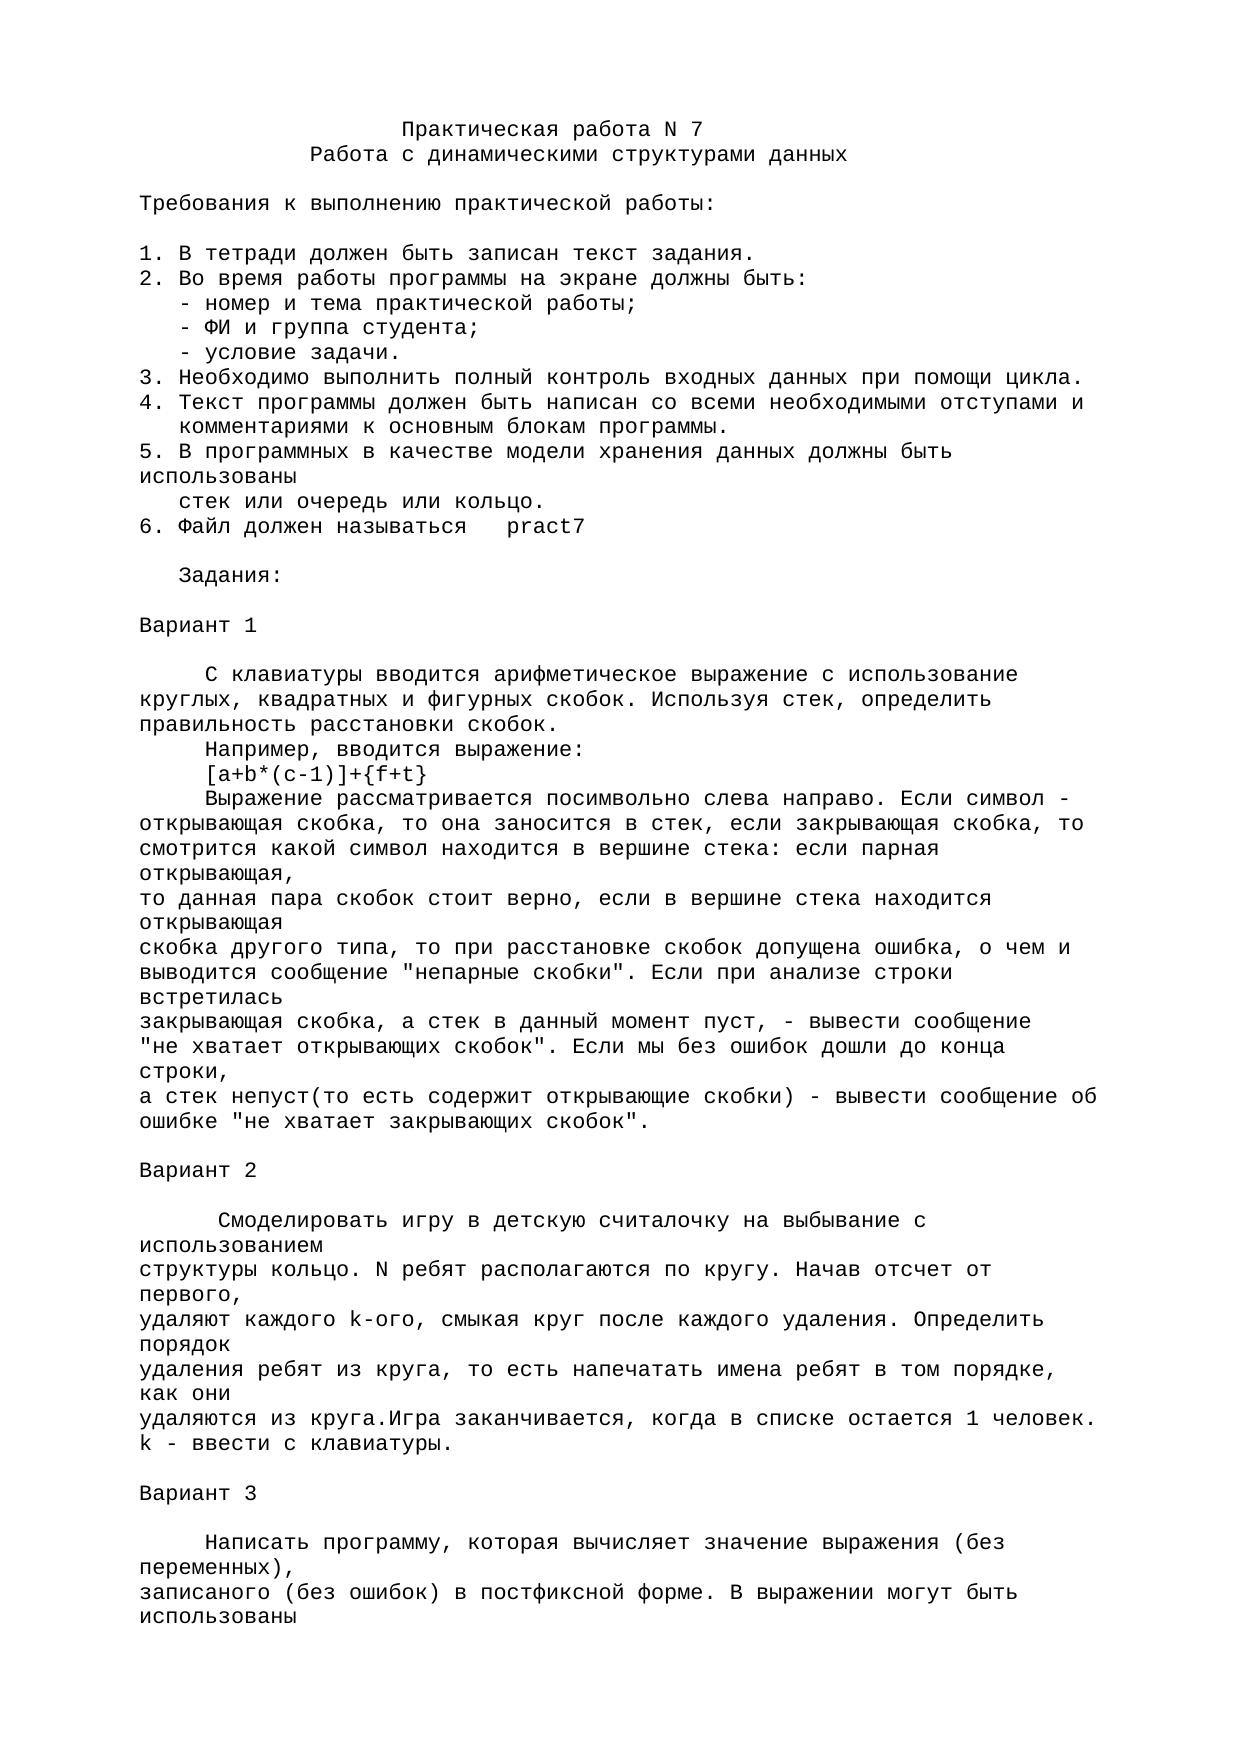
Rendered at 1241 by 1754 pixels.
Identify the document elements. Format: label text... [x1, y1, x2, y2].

text Выражение рассматривается посимвольно слева направо. Если символ - [139, 787, 1101, 812]
text Написать программу, которая вычисляет значение выражения (без переменных), [139, 1531, 1101, 1581]
text 1. В тетради должен быть записан текст задания. [139, 242, 1101, 267]
text удаляют каждого k-ого, смыкая круг после каждого удаления. Определить порядок [139, 1308, 1101, 1358]
text 5. В программных в качестве модели хранения данных должны быть использованы [139, 440, 1101, 490]
text - номер и тема практической работы; [139, 292, 1101, 316]
text 6. Файл должен называться pract7 [139, 515, 1101, 539]
text выводится сообщение "непарные скобки". Если при анализе строки встретилась [139, 961, 1101, 1011]
text Вариант 1 [139, 614, 1101, 639]
text ошибке "не хватает закрывающих скобок". [139, 1110, 1101, 1134]
text Смоделировать игру в детскую считалочку на выбывание с использованием [139, 1209, 1101, 1258]
text "не хватает открывающих скобок". Если мы без ошибок дошли до конца строки, [139, 1035, 1101, 1085]
text открывающая скобка, то она заносится в стек, если закрывающая скобка, то [139, 812, 1101, 837]
text закрывающая скобка, а стек в данный момент пуст, - вывести сообщение [139, 1011, 1101, 1035]
text Вариант 3 [139, 1482, 1101, 1506]
text скобка другого типа, то при расстановке скобок допущена ошибка, о чем и [139, 936, 1101, 961]
text 3. Необходимо выполнить полный контроль входных данных при помощи цикла. [139, 366, 1101, 391]
text [a+b*(c-1)]+{f+t} [139, 763, 1101, 787]
text 4. Текст программы должен быть написан со всеми необходимыми отступами и [139, 391, 1101, 416]
text - ФИ и группа студента; [139, 316, 1101, 341]
text смотрится какой символ находится в вершине стека: если парная открывающая, [139, 837, 1101, 887]
text стек или очередь или кольцо. [139, 490, 1101, 515]
text удаляются из круга.Игра заканчивается, когда в списке остается 1 человек. [139, 1407, 1101, 1432]
text а стек непуст(то есть содержит открывающие скобки) - вывести сообщение об [139, 1085, 1101, 1110]
text записаного (без ошибок) в постфиксной форме. В выражении могут быть использованы [139, 1581, 1101, 1630]
text комментариями к основным блокам программы. [139, 416, 1101, 440]
text С клавиатуры вводится арифметическое выражение с использование [139, 663, 1101, 688]
text круглых, квадратных и фигурных скобок. Используя стек, определить [139, 688, 1101, 713]
text правильность расстановки скобок. [139, 713, 1101, 738]
text Например, вводится выражение: [139, 738, 1101, 763]
text - условие задачи. [139, 341, 1101, 366]
text Задания: [139, 564, 1101, 589]
text структуры кольцо. N ребят располагаются по кругу. Начав отсчет от первого, [139, 1258, 1101, 1308]
text 2. Во время работы программы на экране должны быть: [139, 267, 1101, 292]
text Практическая работа N 7 [139, 118, 1101, 143]
text удаления ребят из круга, то есть напечатать имена ребят в том порядке, как они [139, 1358, 1101, 1407]
text то данная пара скобок стоит верно, если в вершине стека находится открывающая [139, 887, 1101, 936]
text Работа с динамическими структурами данных [139, 143, 1101, 168]
text k - ввести с клавиатуры. [139, 1432, 1101, 1457]
text Требования к выполнению практической работы: [139, 192, 1101, 217]
text Вариант 2 [139, 1159, 1101, 1184]
